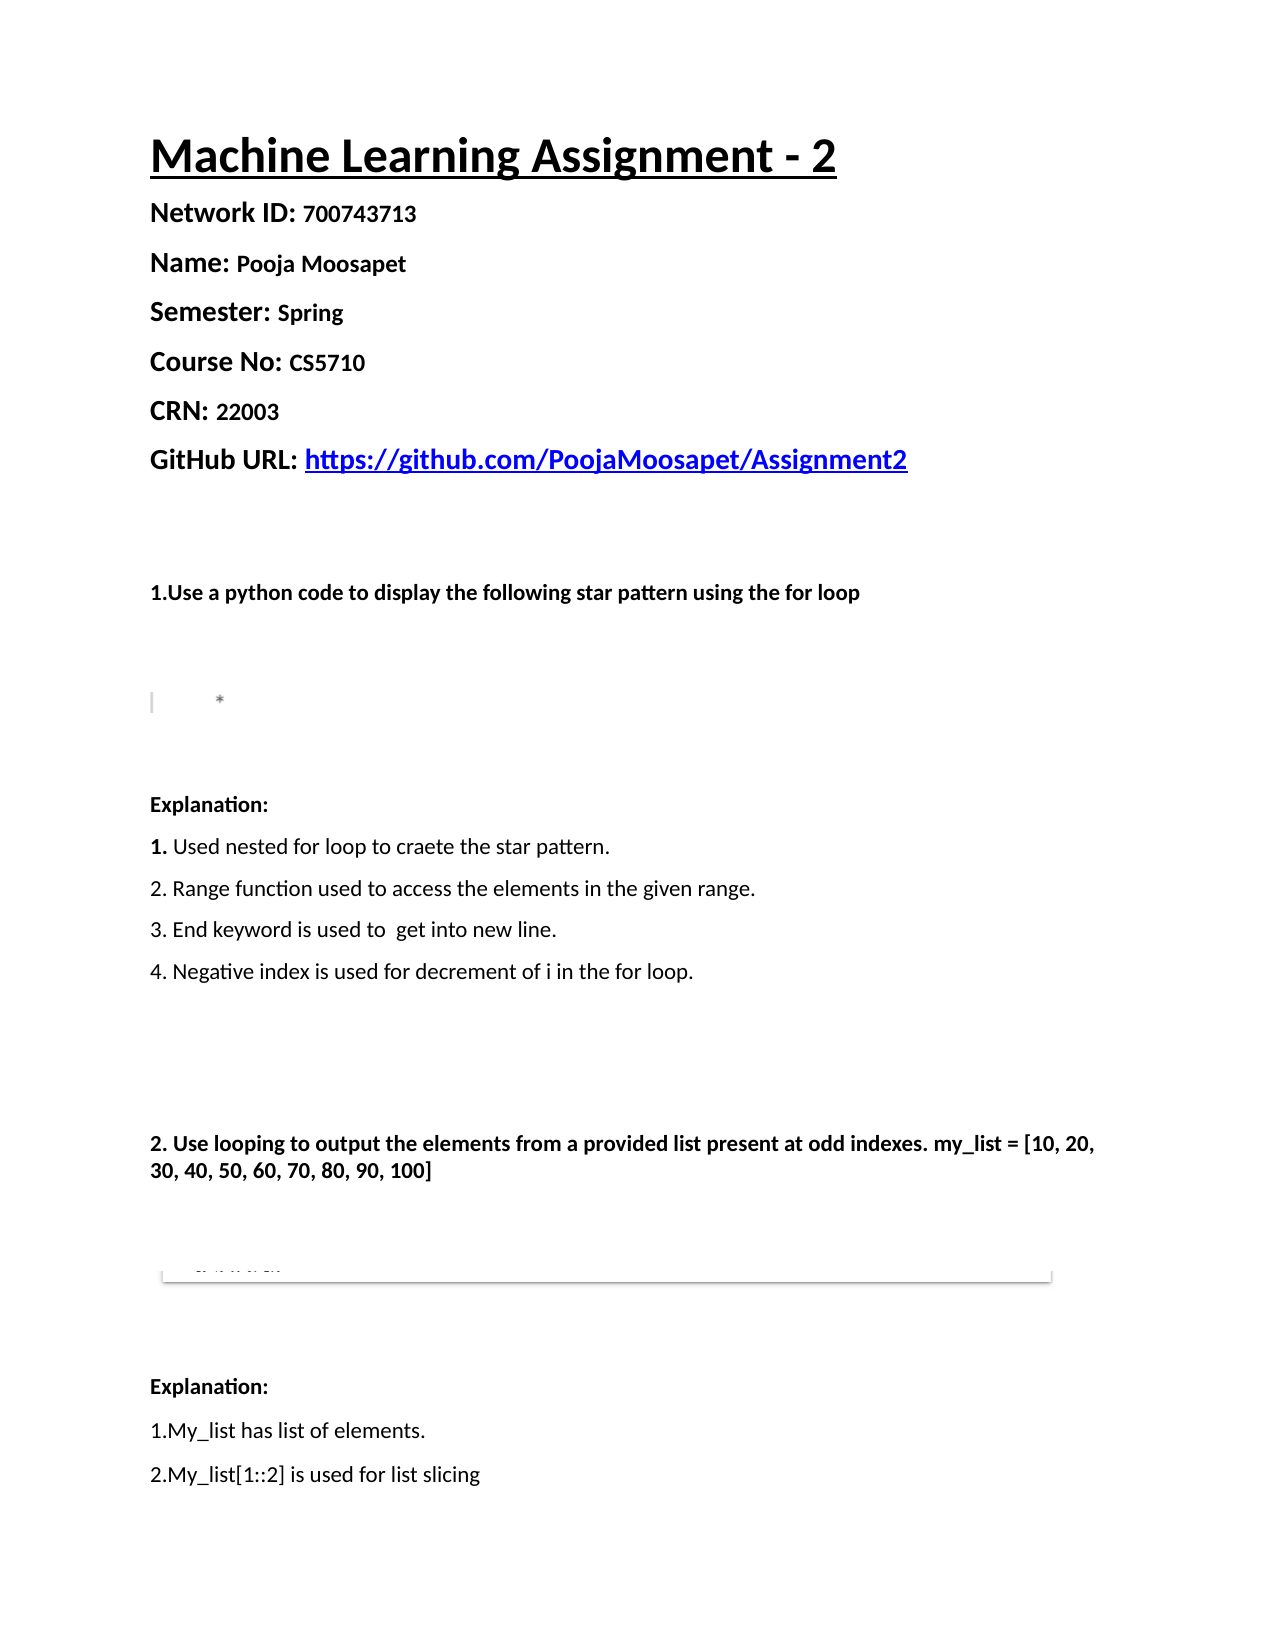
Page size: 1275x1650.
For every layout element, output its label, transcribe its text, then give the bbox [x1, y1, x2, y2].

text Semester: Spring [150, 299, 1125, 327]
text 3. End keyword is used to get into new line. [150, 918, 1125, 943]
text 2.My_list[1::2] is used for list slicing [150, 1461, 1125, 1487]
text 1. Used nested for loop to craete the star pattern. [150, 834, 1125, 859]
text Course No: CS5710 [150, 348, 1125, 377]
text Machine Learning Assignment - 2 [150, 150, 501, 176]
text GitHub URL: https://github.com/PoojaMoosapet/Assignment2 [150, 447, 1125, 474]
text Machine Learning Assignment - 2 [621, 150, 1125, 179]
text 2. Use looping to output the elements from a provided list present at odd indexes. my_list = [10, 20, 30, 40, 50, 60, 70, 80, 90, 100] [150, 1130, 1125, 1184]
text Name: Pooja Moosapet [150, 249, 1125, 278]
text 1.My_list has list of elements. [150, 1417, 1125, 1444]
text 2. Range function used to access the elements in the given range. [150, 876, 1125, 901]
text Explanation: [150, 793, 1125, 818]
text 1.Use a python code to display the following star pattern using the for loop [150, 578, 1125, 605]
text 4. Negative index is used for decrement of i in the for loop. [150, 959, 1125, 984]
text Network ID: 700743713 [150, 199, 1125, 228]
text Machine Learning Assignment - 2 [504, 150, 618, 176]
text CRN: 22003 [150, 398, 1125, 427]
text Explanation: [150, 1373, 1125, 1400]
